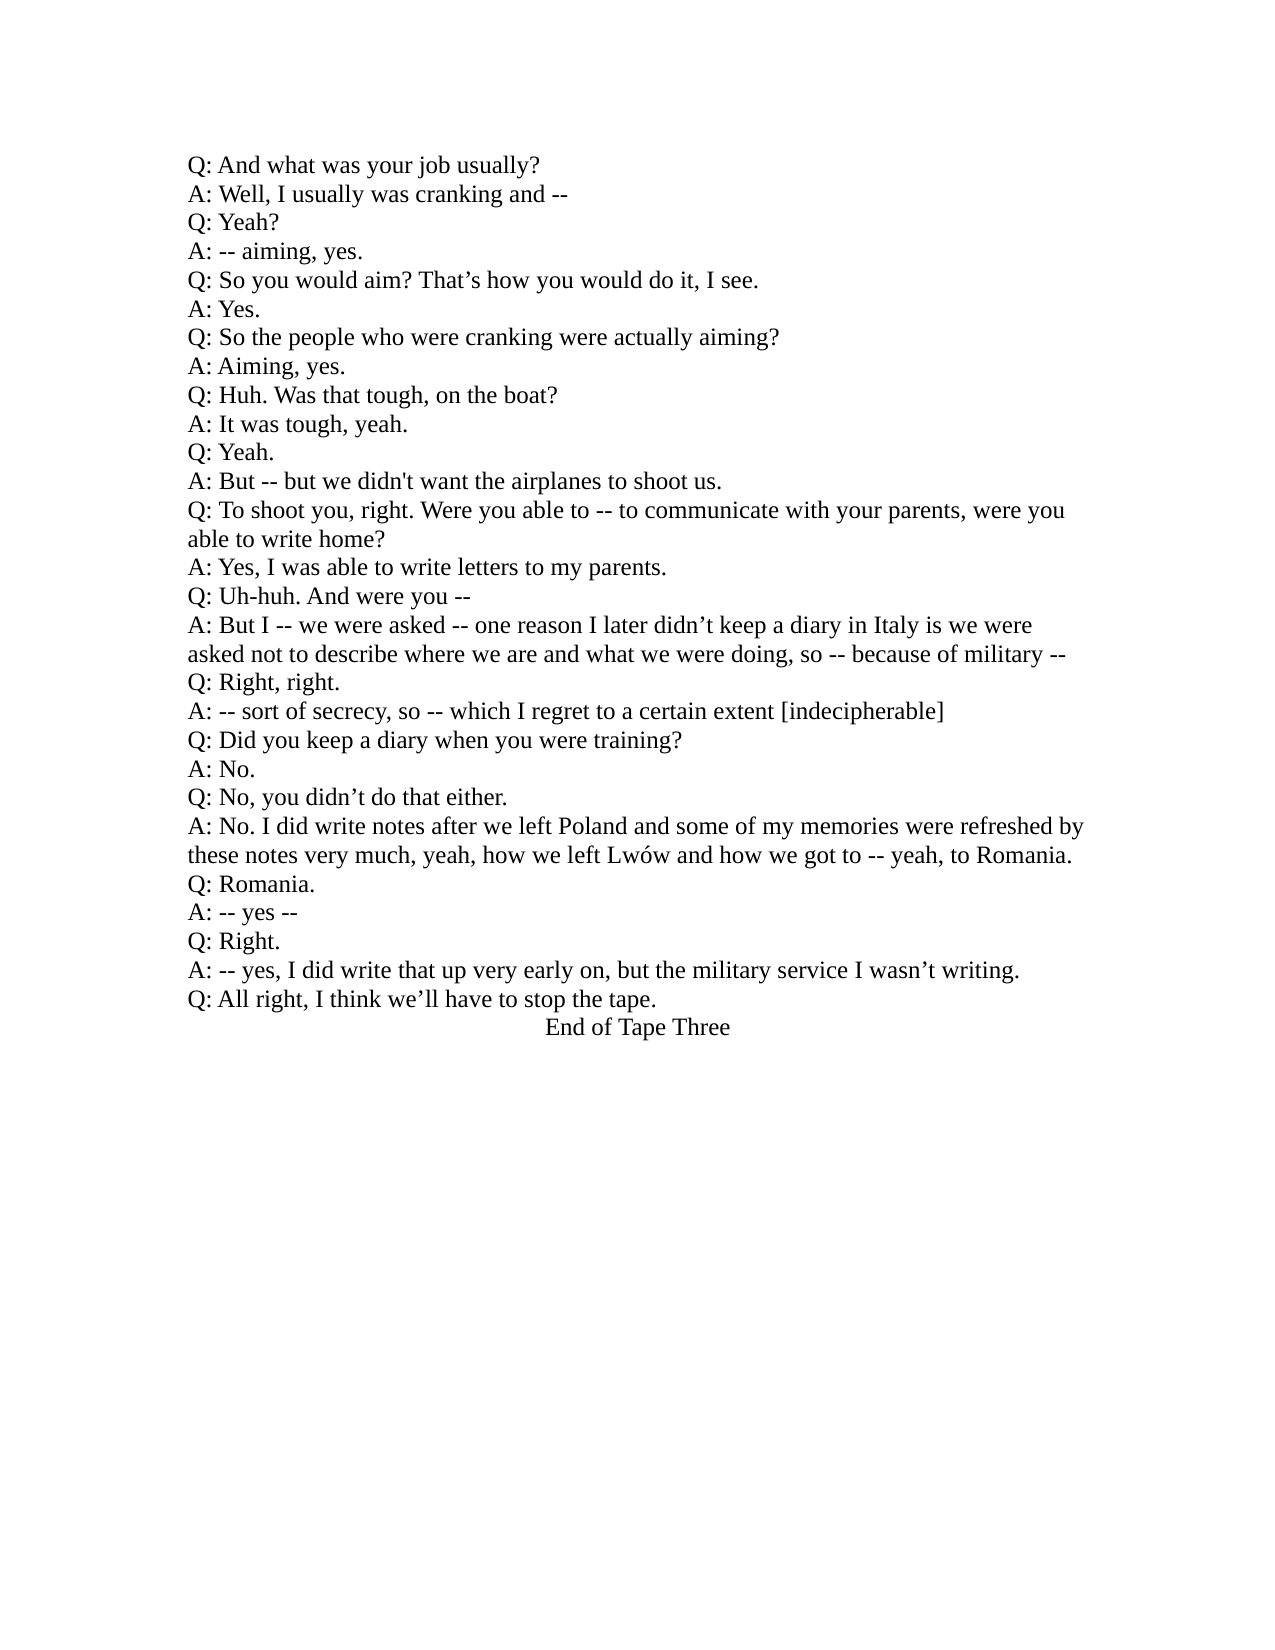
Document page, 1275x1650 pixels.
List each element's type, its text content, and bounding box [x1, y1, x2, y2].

text Q: Yeah. [187, 437, 1087, 466]
text Q: So you would aim? That’s how you would do it, I see. [187, 265, 1087, 294]
text A: Yes. [187, 294, 1087, 322]
text A: Aiming, yes. [187, 351, 1087, 380]
text A: It was tough, yeah. [187, 409, 1087, 437]
text A: No. [187, 754, 1087, 782]
text A: Well, I usually was cranking and -- [187, 179, 1087, 207]
text Q: Did you keep a diary when you were training? [187, 725, 1087, 754]
text Q: To shoot you, right. Were you able to -- to communicate with your parents, were you able to write home? [187, 495, 1087, 552]
text A: No. I did write notes after we left Poland and some of my memories were refreshed by these notes very much, yeah, how we left Lwów and how we got to -- yeah, to Romania. [187, 811, 1087, 869]
text Q: Uh-huh. And were you -- [187, 581, 1087, 610]
text A: But I -- we were asked -- one reason I later didn’t keep a diary in Italy is we were asked not to describe where we are and what we were doing, so -- because of military -- [187, 610, 1087, 667]
text Q: Romania. [187, 869, 1087, 897]
text Q: So the people who were cranking were actually aiming? [187, 322, 1087, 351]
text Q: And what was your job usually? [187, 150, 1087, 179]
text A: -- sort of secrecy, so -- which I regret to a certain extent [indecipherable] [187, 696, 1087, 725]
text A: But -- but we didn't want the airplanes to shoot us. [187, 466, 1087, 495]
text End of Tape Three [187, 1012, 1087, 1041]
text A: -- aiming, yes. [187, 236, 1087, 265]
text Q: Right, right. [187, 667, 1087, 696]
text Q: No, you didn’t do that either. [187, 782, 1087, 811]
text Q: Right. [187, 926, 1087, 955]
text Q: Yeah? [187, 207, 1087, 236]
text A: -- yes -- [187, 897, 1087, 926]
text Q: All right, I think we’ll have to stop the tape. [187, 984, 1087, 1012]
text Q: Huh. Was that tough, on the boat? [187, 380, 1087, 409]
text A: Yes, I was able to write letters to my parents. [187, 552, 1087, 581]
text A: -- yes, I did write that up very early on, but the military service I wasn’t writing. [187, 955, 1087, 984]
